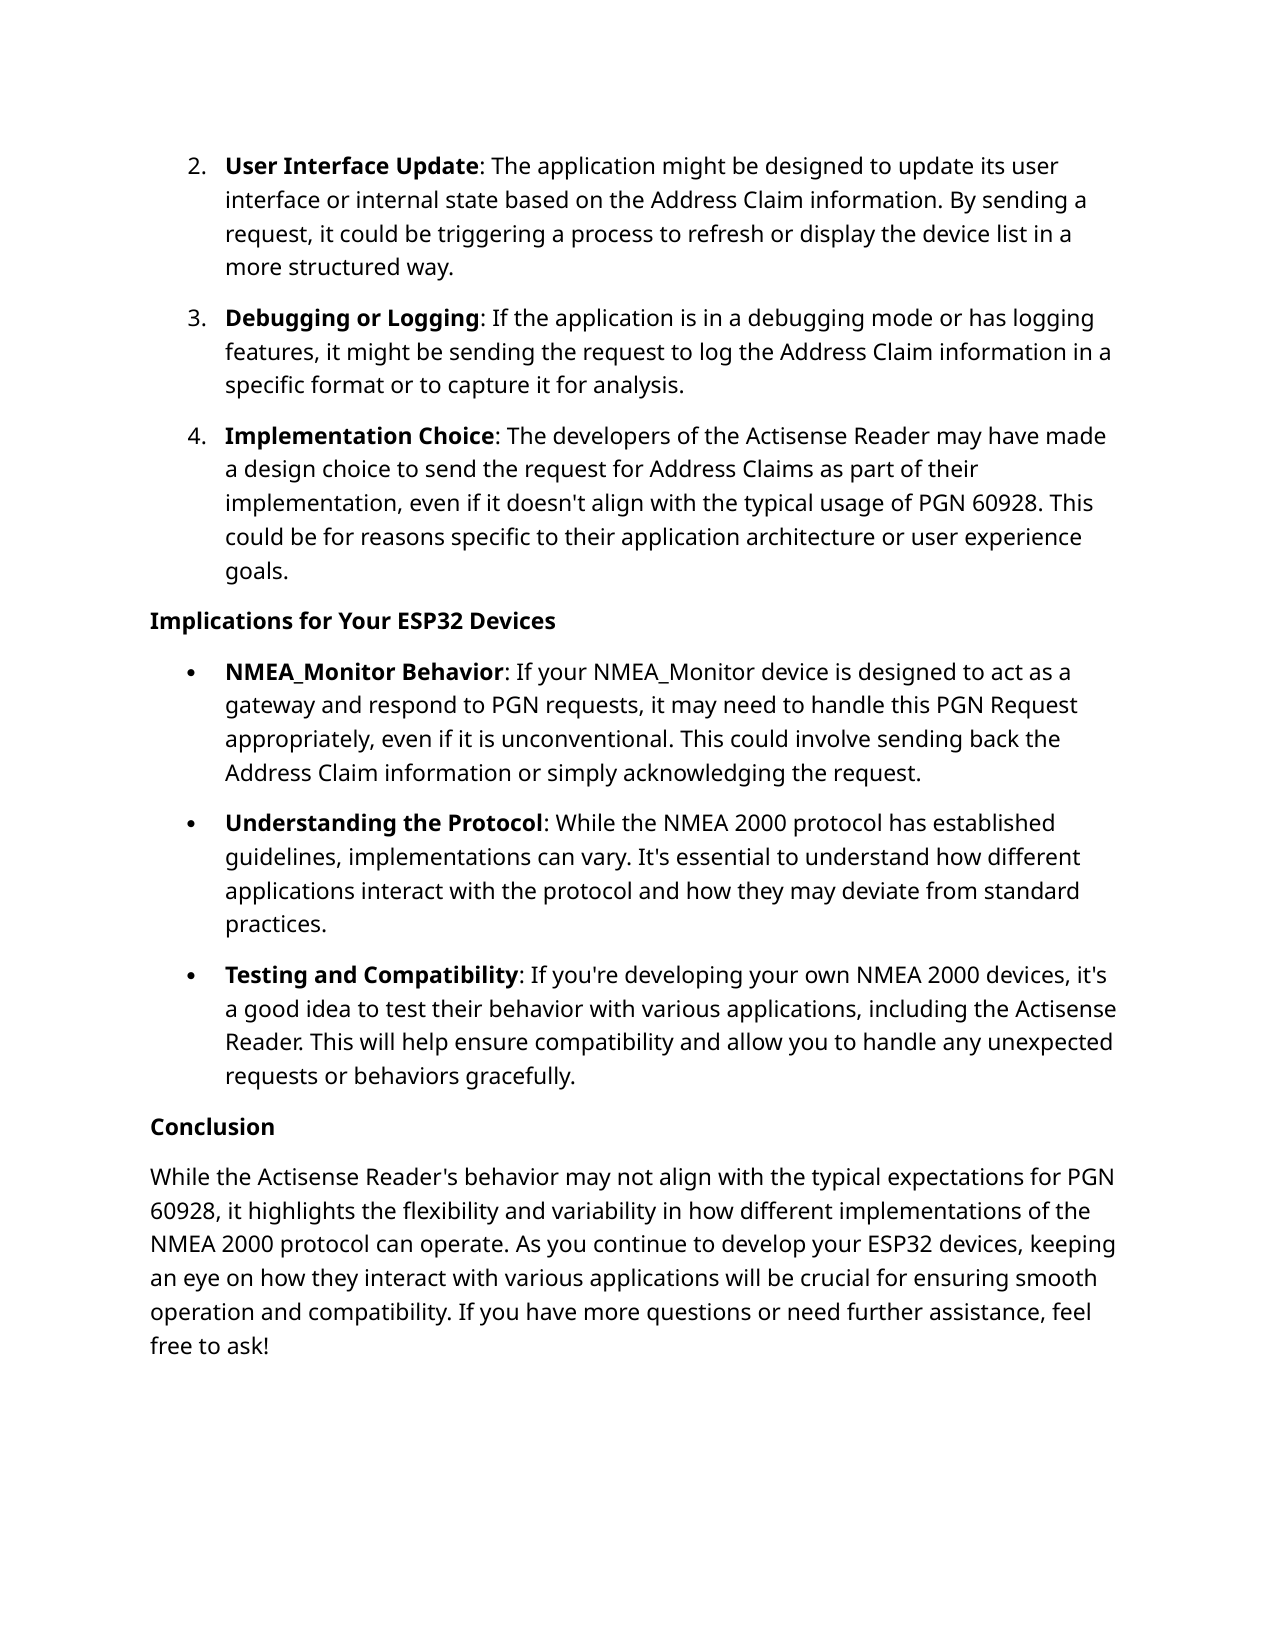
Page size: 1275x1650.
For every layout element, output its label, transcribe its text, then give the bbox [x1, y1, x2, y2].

text While the Actisense Reader's behavior may not align with the typical expectations for PGN 60928, it highlights the flexibility and variability in how different implementations of the NMEA 2000 protocol can operate. As you continue to develop your ESP32 devices, keeping an eye on how they interact with various applications will be crucial for ensuring smooth operation and compatibility. If you have more questions or need further assistance, feel free to ask! [150, 1161, 1125, 1361]
list Testing and Compatibility: If you're developing your own NMEA 2000 devices, it's a good idea to test their behavior with various applications, including the Actisense Reader. This will help ensure compatibility and allow you to handle any unexpected requests or behaviors gracefully. [187, 959, 1125, 1091]
list NMEA_Monitor Behavior: If your NMEA_Monitor device is designed to act as a gateway and respond to PGN requests, it may need to handle this PGN Request appropriately, even if it is unconventional. This could involve sending back the Address Claim information or simply acknowledging the request. [187, 655, 1125, 788]
text Conclusion [150, 1110, 1125, 1142]
list Understanding the Protocol: While the NMEA 2000 protocol has established guidelines, implementations can vary. It's essential to understand how different applications interact with the protocol and how they may deviate from standard practices. [187, 807, 1125, 939]
list Debugging or Logging: If the application is in a debugging mode or has logging features, it might be sending the request to log the Address Claim information in a specific format or to capture it for analysis. [187, 302, 1125, 400]
text Implications for Your ESP32 Devices [150, 605, 1125, 636]
list Implementation Choice: The developers of the Actisense Reader may have made a design choice to send the request for Address Claims as part of their implementation, even if it doesn't align with the typical usage of PGN 60928. This could be for reasons specific to their application architecture or user experience goals. [187, 419, 1125, 586]
list User Interface Update: The application might be designed to update its user interface or internal state based on the Address Claim information. By sending a request, it could be triggering a process to refresh or display the device list in a more structured way. [187, 150, 1125, 282]
